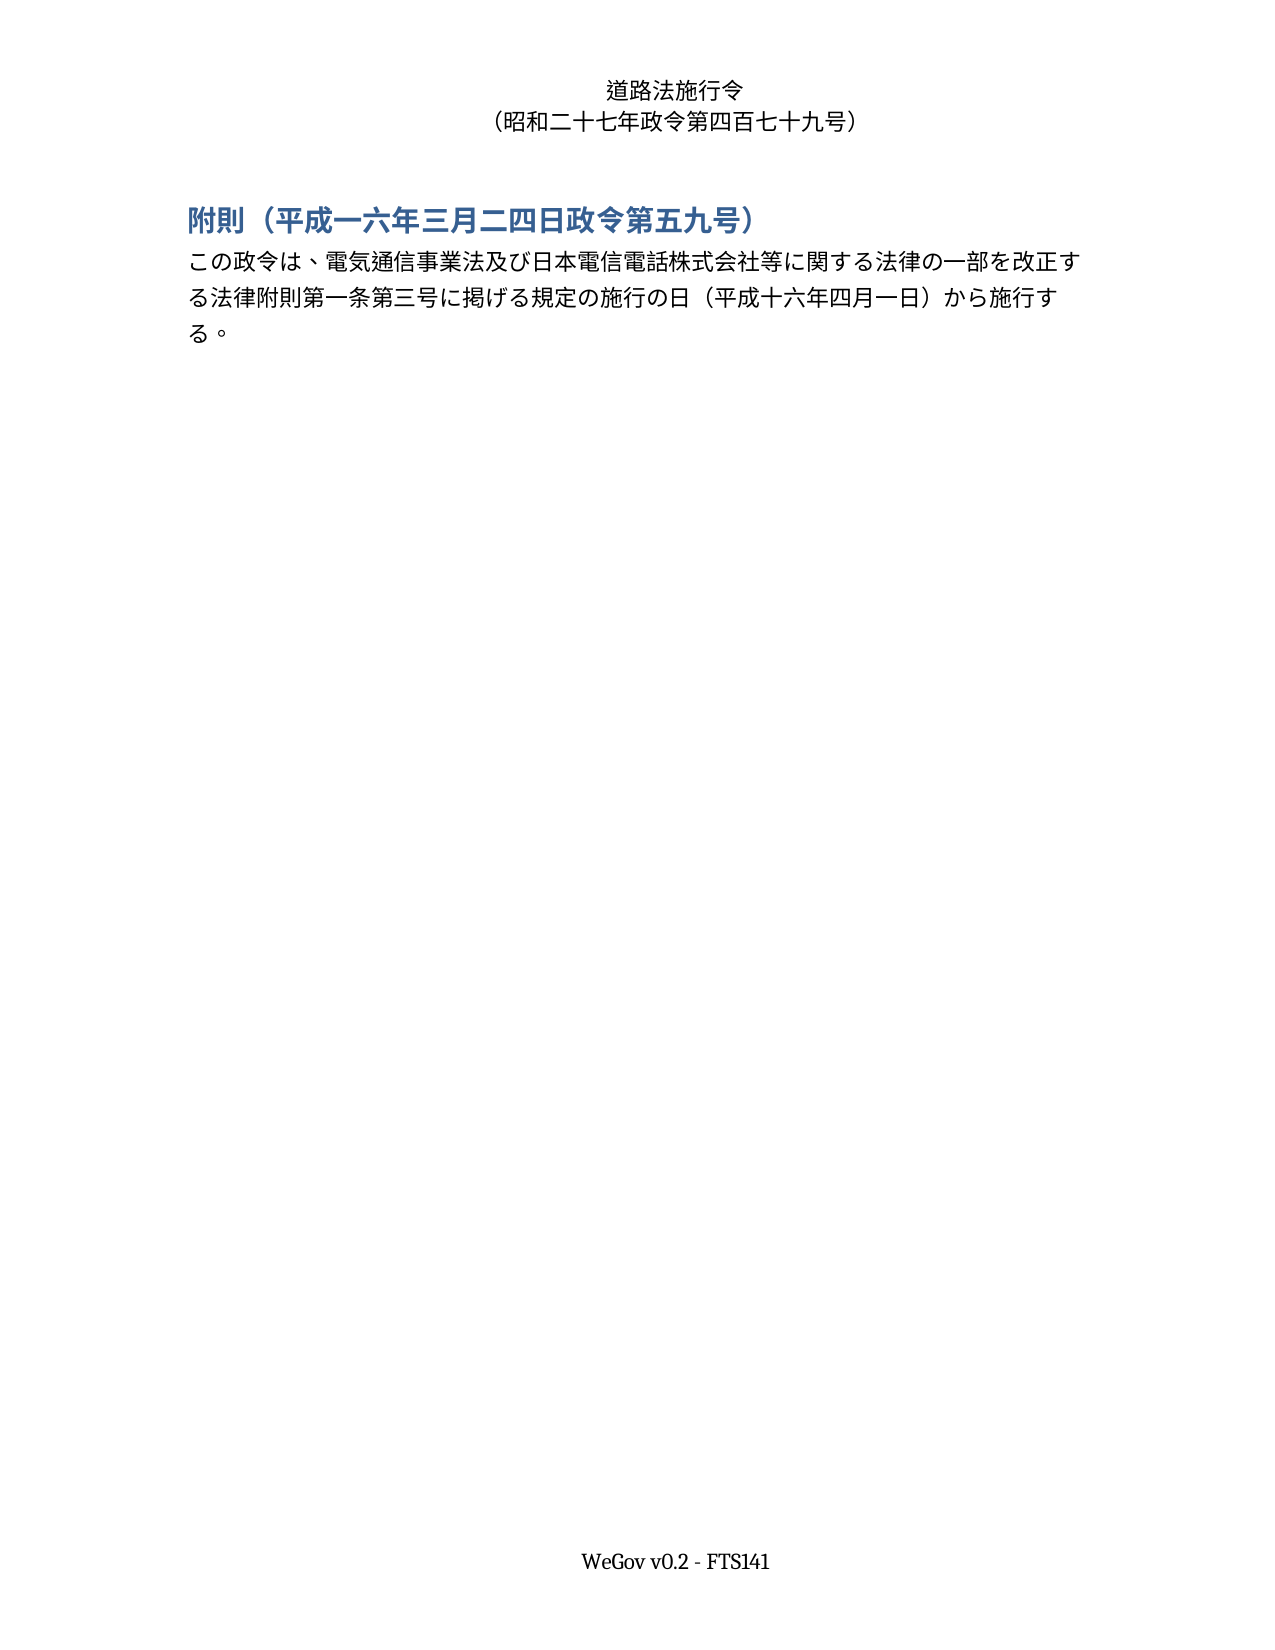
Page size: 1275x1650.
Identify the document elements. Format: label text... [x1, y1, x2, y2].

subtitle 附則（平成一六年三月二四日政令第五九号） [187, 200, 1087, 240]
text この政令は、電気通信事業法及び日本電信電話株式会社等に関する法律の一部を改正する法律附則第一条第三号に掲げる規定の施行の日（平成十六年四月一日）から施行する。 [187, 246, 1087, 349]
